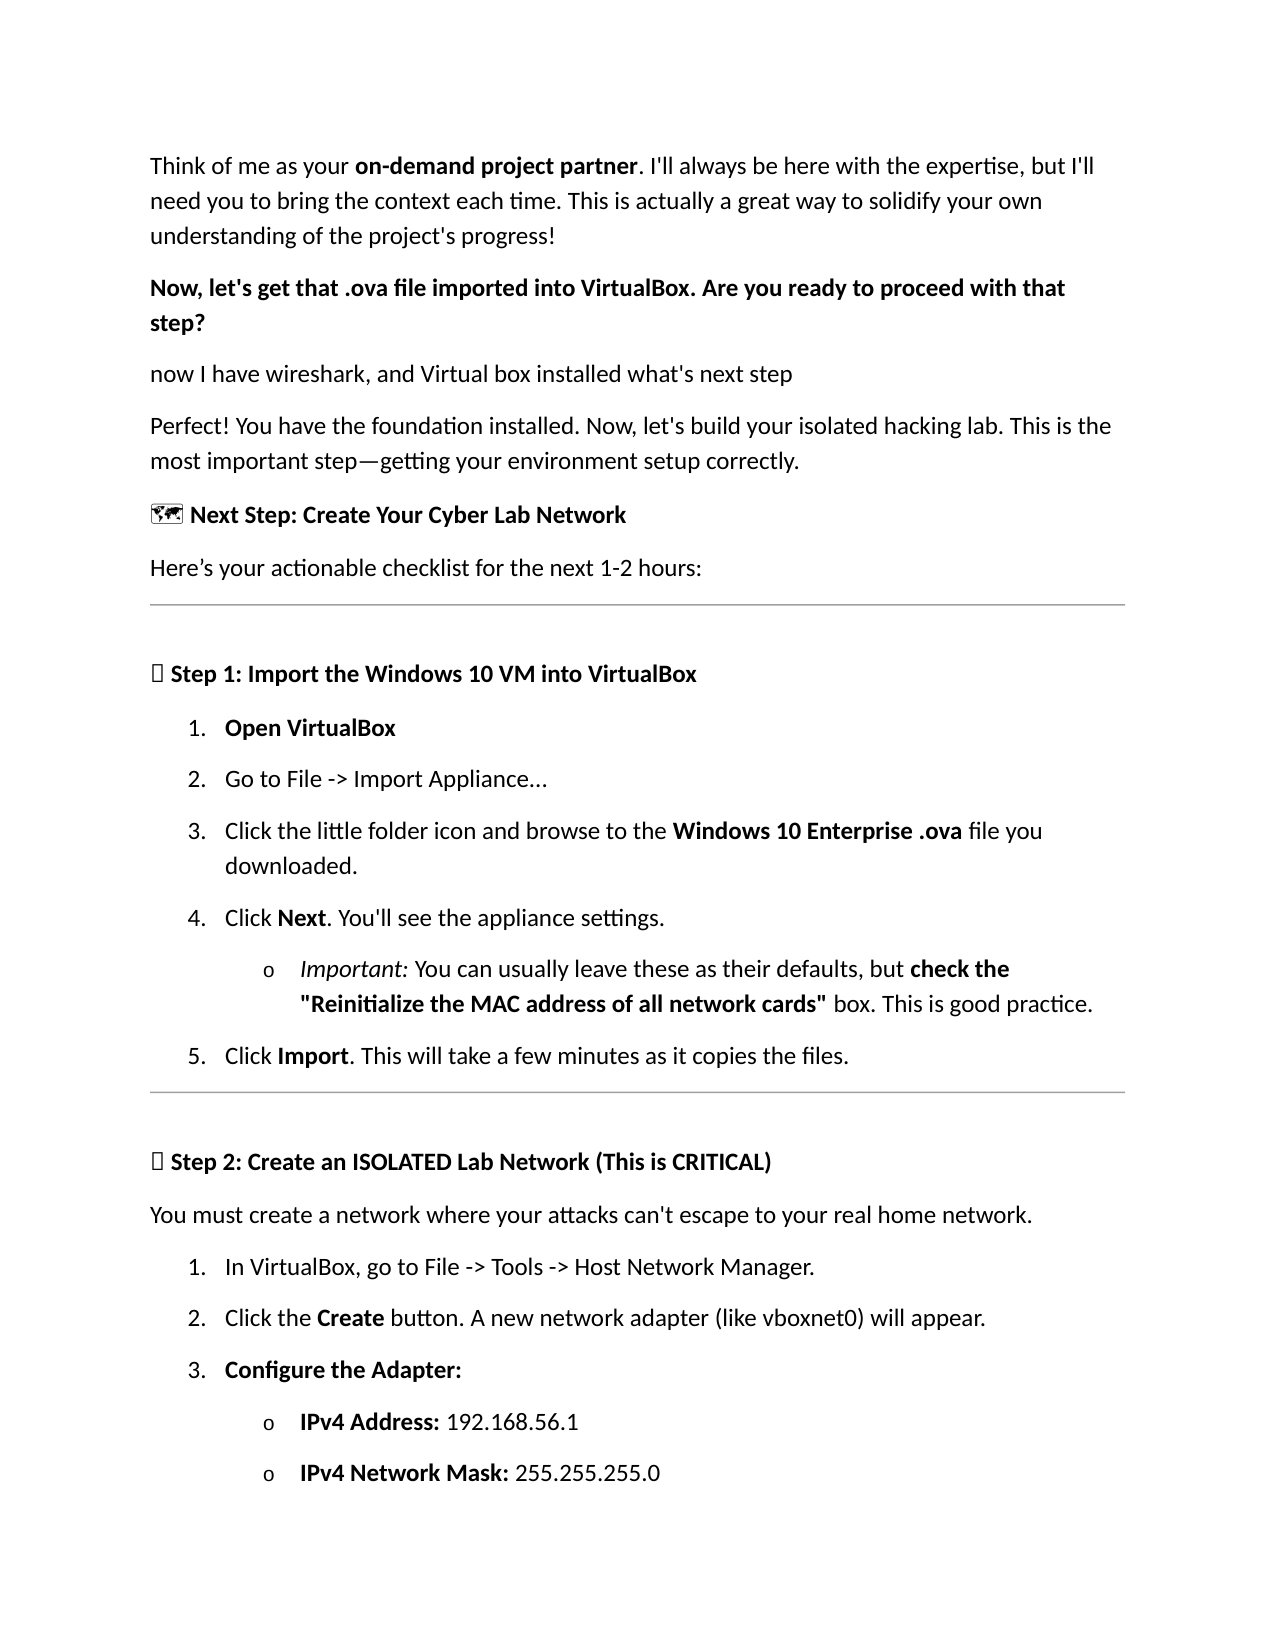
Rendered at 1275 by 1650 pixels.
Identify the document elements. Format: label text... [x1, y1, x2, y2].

list Click the Create button. A new network adapter (like vboxnet0) will appear. [187, 1302, 1125, 1333]
list Important: You can usually leave these as their defaults, but check the "Reinitialize the MAC address of all network cards" box. This is good practice. [262, 953, 1125, 1019]
text 🌐 Step 2: Create an ISOLATED Lab Network (This is CRITICAL) [150, 1143, 1125, 1177]
list Go to File -> Import Appliance... [187, 763, 1125, 794]
text You must create a network where your attacks can't escape to your real home network. [150, 1199, 1125, 1230]
list Click Import. This will take a few minutes as it copies the files. [187, 1040, 1125, 1071]
text ✅ Step 1: Import the Windows 10 VM into VirtualBox [150, 656, 1125, 690]
list Configure the Adapter: [187, 1354, 1125, 1385]
list Open VirtualBox [187, 712, 1125, 742]
list IPv4 Network Mask: 255.255.255.0 [262, 1457, 1125, 1488]
text 🗺️ Next Step: Create Your Cyber Lab Network [150, 497, 1125, 531]
list Click Next. You'll see the appliance settings. [187, 902, 1125, 932]
list In VirtualBox, go to File -> Tools -> Host Network Manager. [187, 1251, 1125, 1281]
text Think of me as your on-demand project partner. I'll always be here with the expertise, but I'll need you to bring the context each time. This is actually a great way to solidify your own understanding of the project's progress! [150, 150, 1125, 251]
text Now, let's get that .ova file imported into VirtualBox. Are you ready to proceed with that step? [150, 272, 1125, 337]
text Perfect! You have the foundation installed. Now, let's build your isolated hacking lab. This is the most important step—getting your environment setup correctly. [150, 410, 1125, 476]
text Here’s your actionable checklist for the next 1-2 hours: [150, 552, 1125, 583]
list IPv4 Address: 192.168.56.1 [262, 1406, 1125, 1436]
list Click the little folder icon and browse to the Windows 10 Enterprise .ova file you downloaded. [187, 815, 1125, 881]
text now I have wireshark, and Virtual box installed what's next step [150, 358, 1125, 389]
